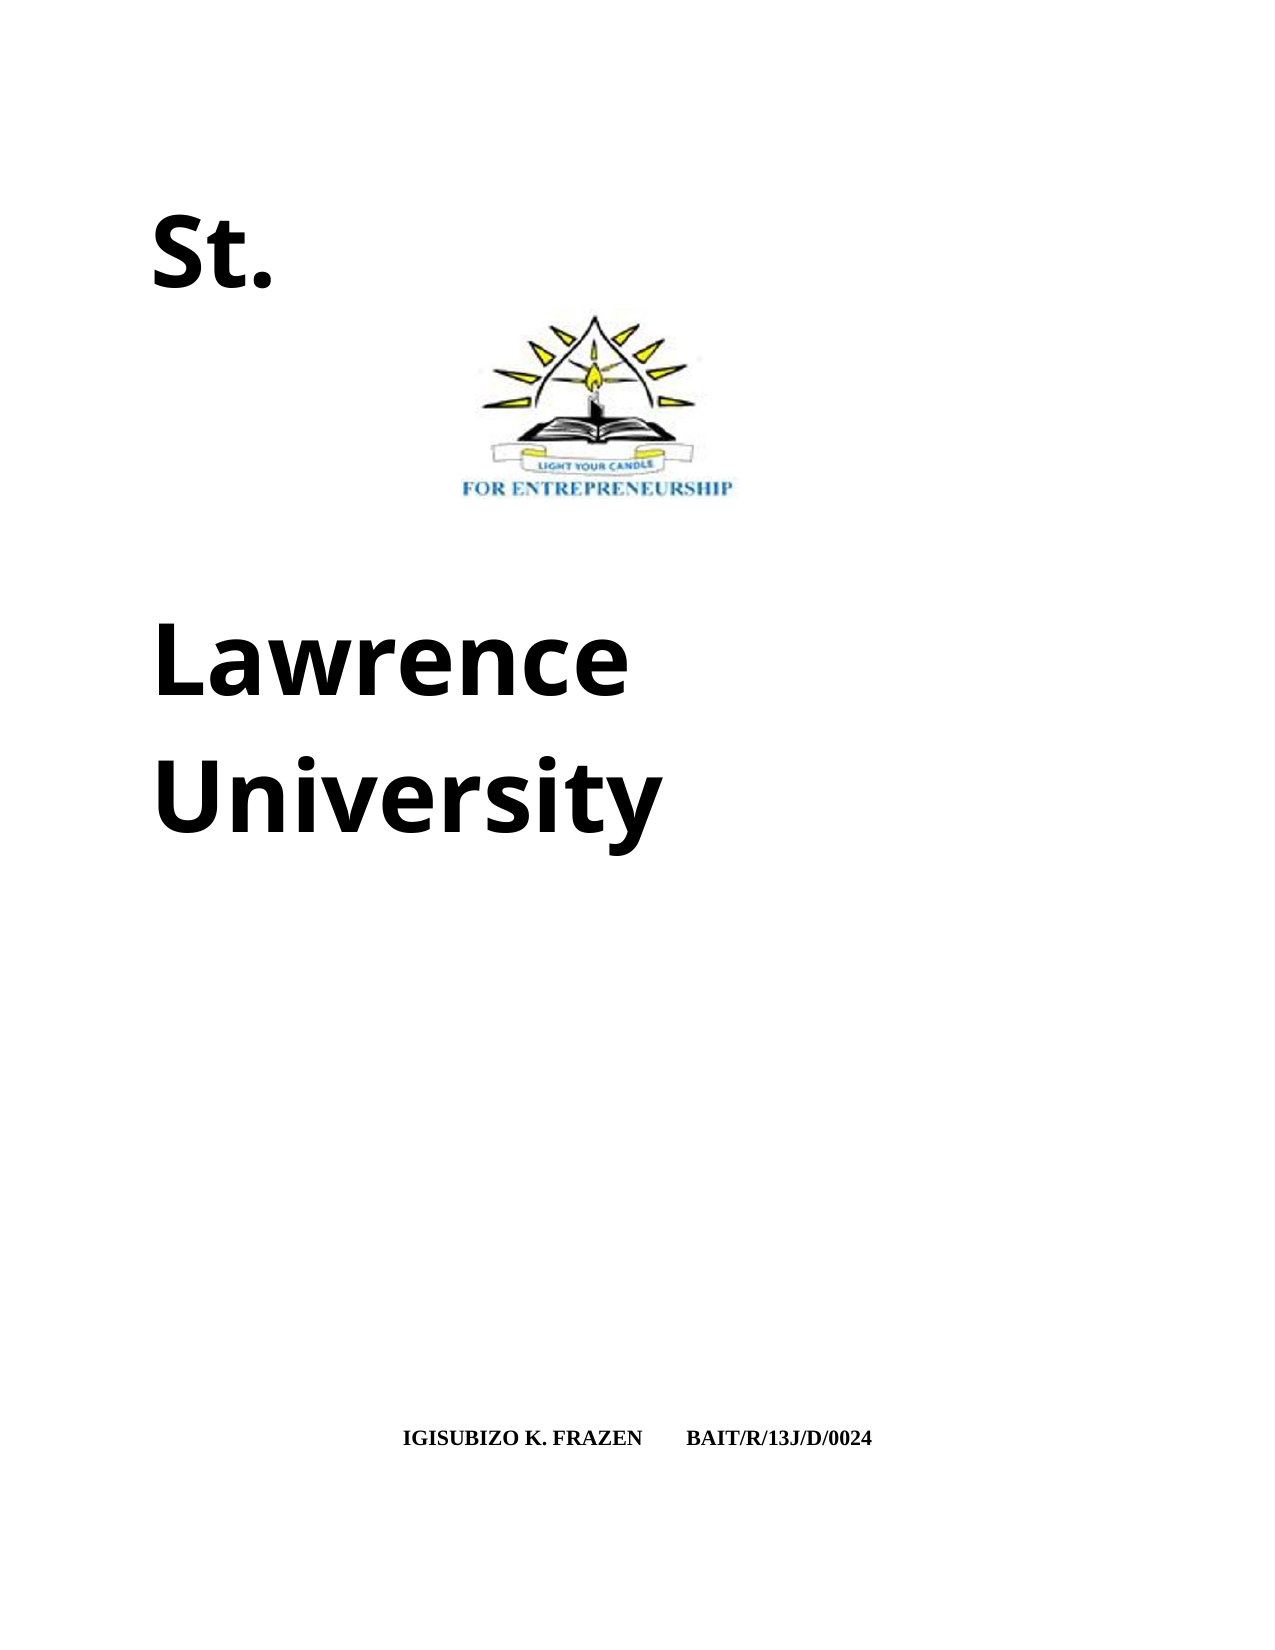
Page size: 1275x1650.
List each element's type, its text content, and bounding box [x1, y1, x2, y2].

text St. Lawrence University [150, 180, 1125, 861]
text IGISUBIZO K. FRAZEN BAIT/R/13J/D/0024 [150, 1425, 1125, 1451]
picture [461, 308, 739, 499]
